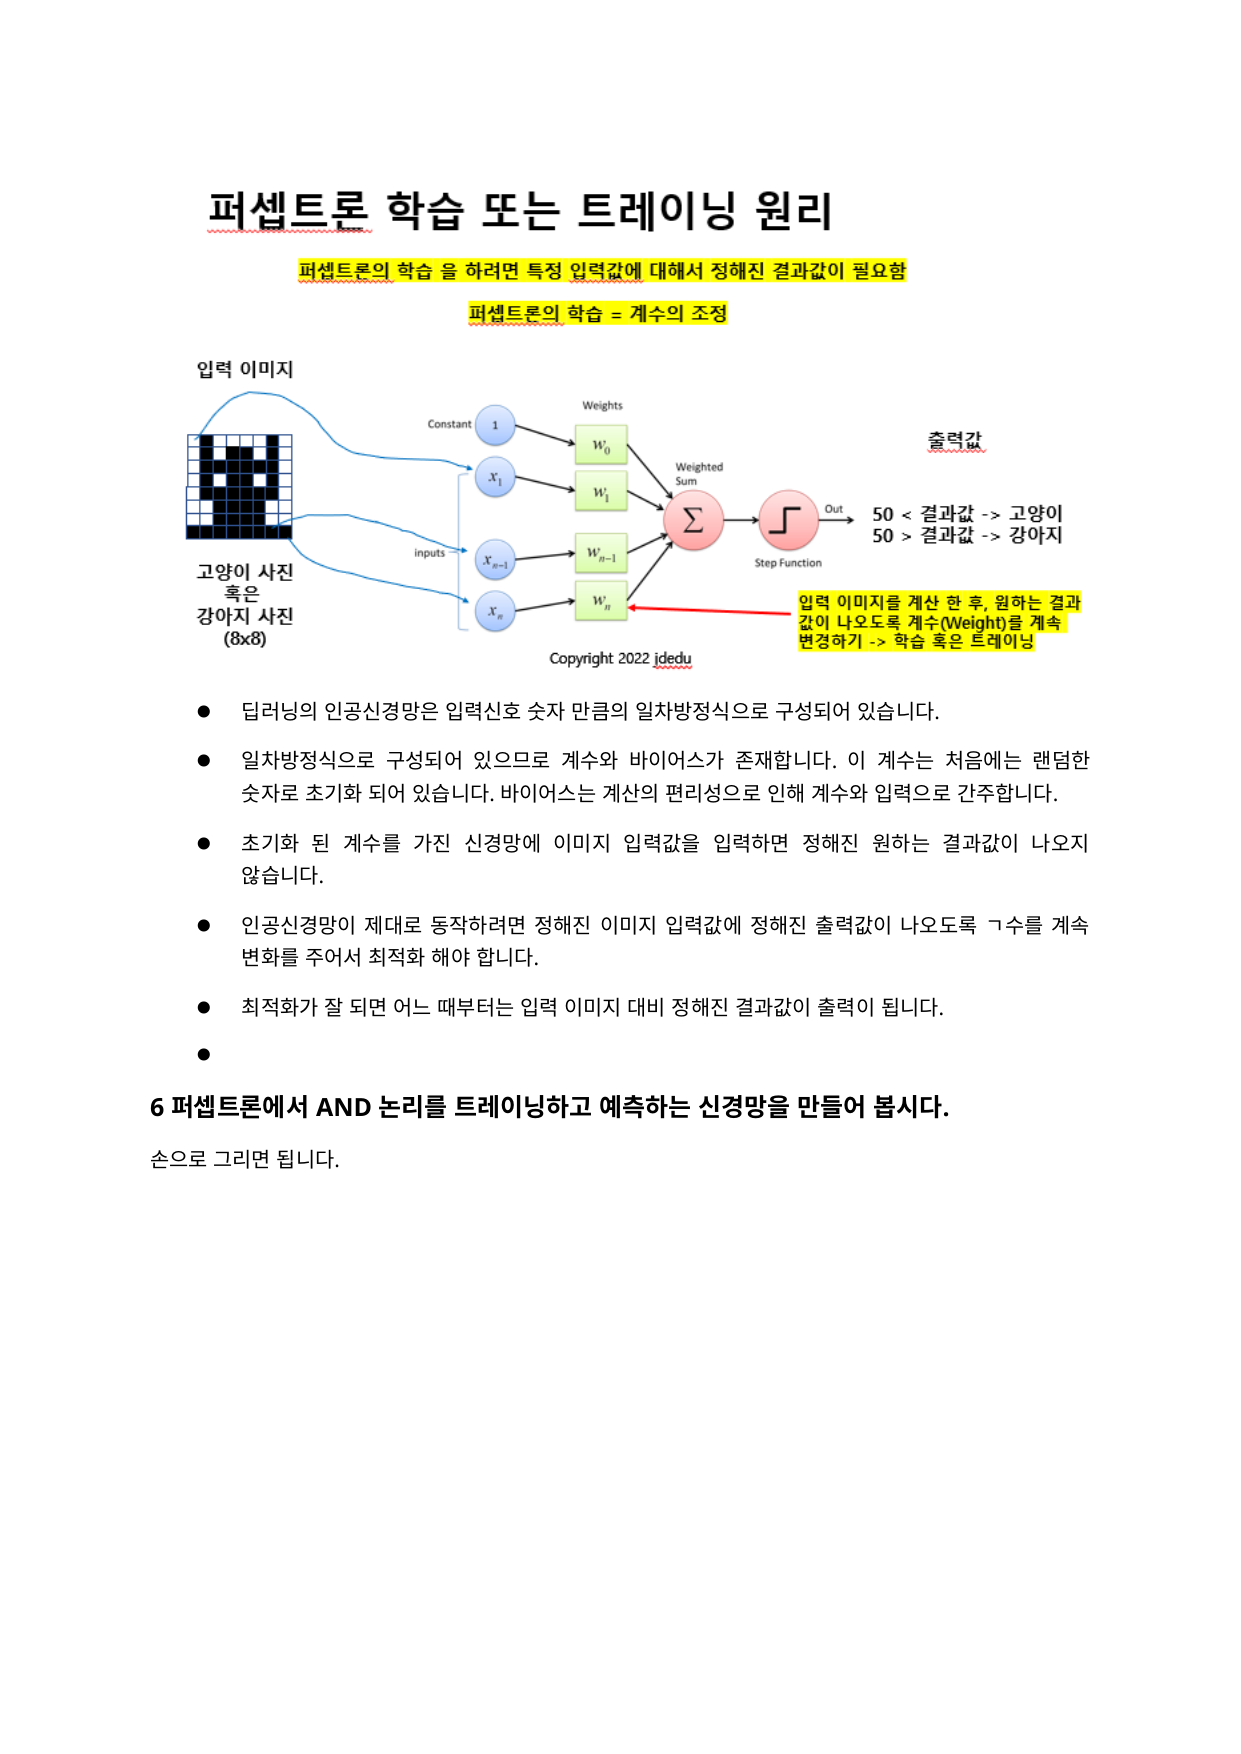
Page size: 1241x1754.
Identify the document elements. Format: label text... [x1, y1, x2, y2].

text 6 퍼셉트론에서 AND 논리를 트레이닝하고 예측하는 신경망을 만들어 봅시다. [150, 1087, 1090, 1124]
list 일차방정식으로 구성되어 있으므로 계수와 바이어스가 존재합니다. 이 계수는 처음에는 랜덤한 숫자로 초기화 되어 있습니다. 바이어스는 계산의 편리성으로 인해 계수와 입력으로 간주합니다. [196, 745, 1090, 808]
list 인공신경망이 제대로 동작하려면 정해진 이미지 입력값에 정해진 출력값이 나오도록 ㄱ수를 계속 변화를 주어서 최적화 해야 합니다. [196, 909, 1090, 972]
list 초기화 된 계수를 가진 신경망에 이미지 입력값을 입력하면 정해진 원하는 결과값이 나오지 않습니다. [196, 827, 1090, 890]
list 최적화가 잘 되면 어느 때부터는 입력 이미지 대비 정해진 결과값이 출력이 됩니다. [196, 991, 1090, 1021]
list 딥러닝의 인공신경망은 입력신호 숫자 만큼의 일차방정식으로 구성되어 있습니다. [196, 695, 1090, 726]
text 손으로 그리면 됩니다. [150, 1143, 1090, 1173]
picture [150, 177, 1091, 677]
